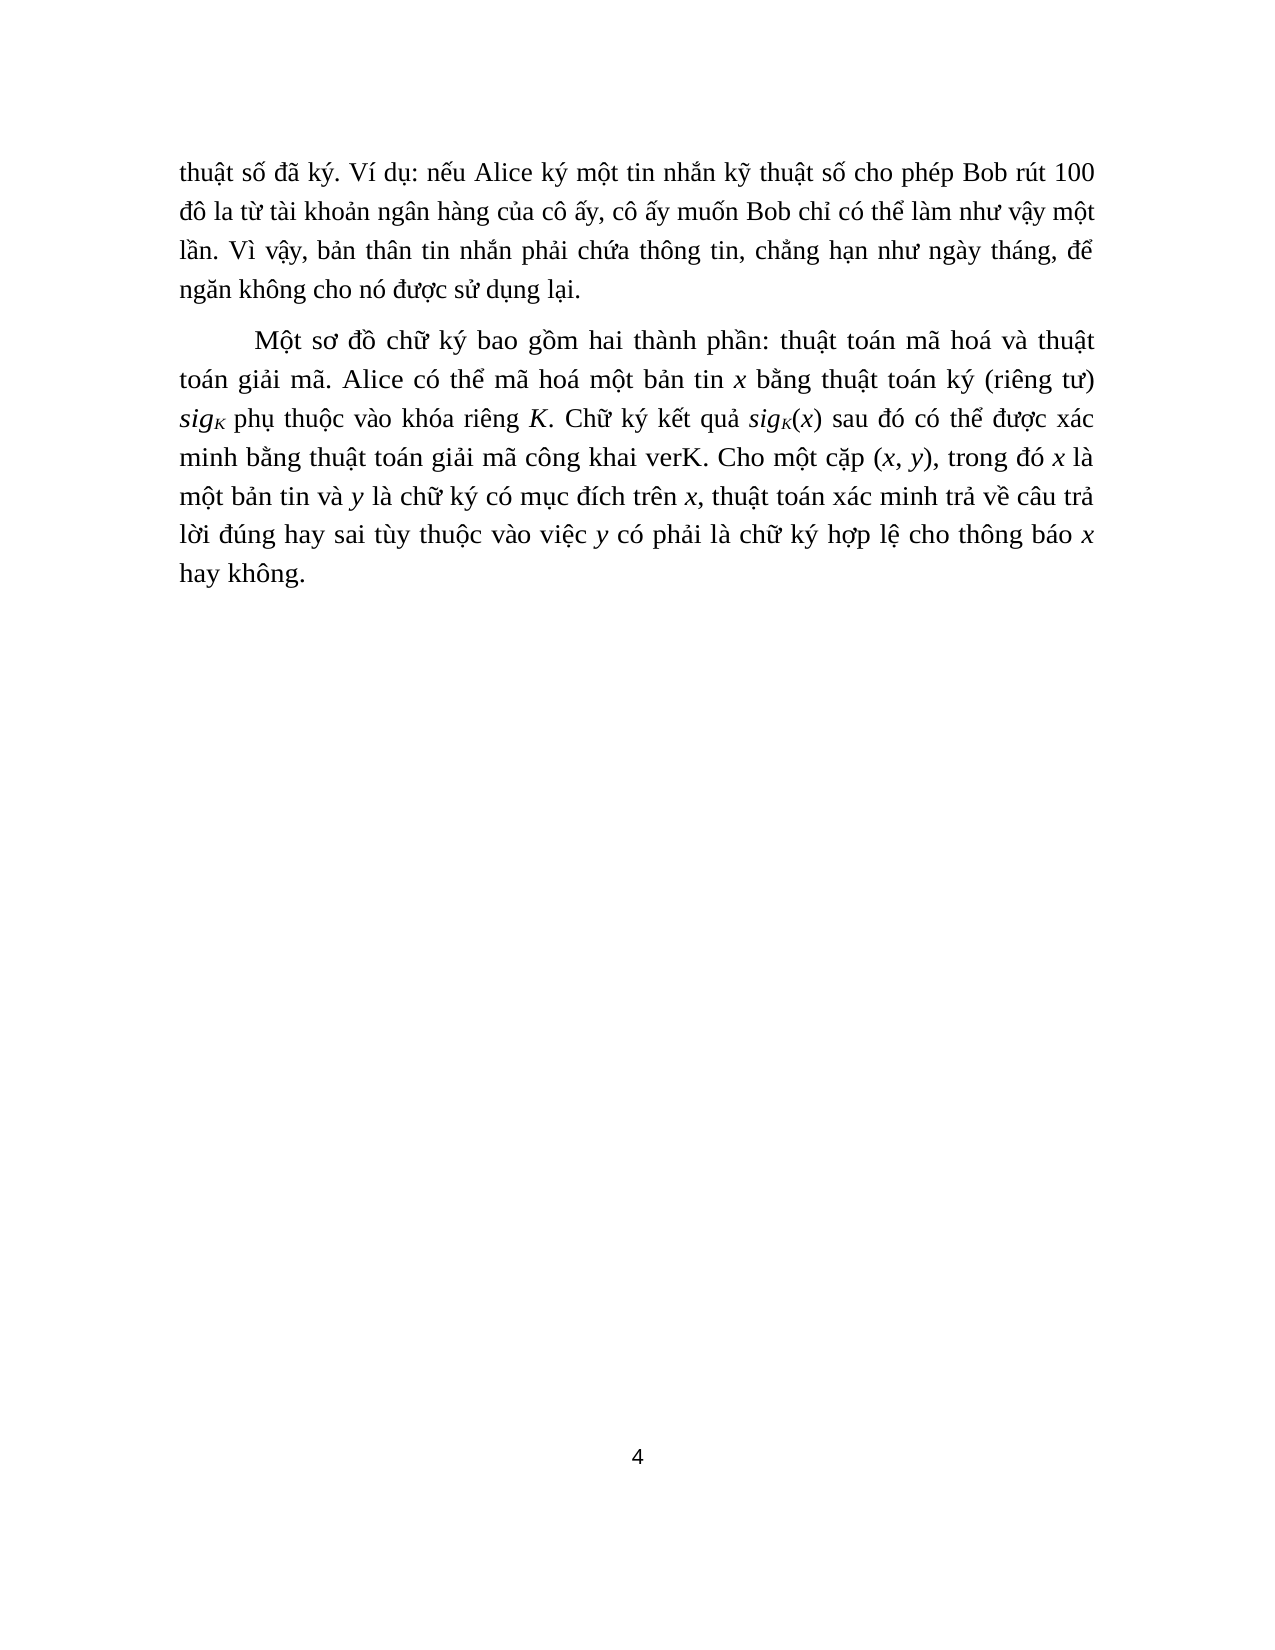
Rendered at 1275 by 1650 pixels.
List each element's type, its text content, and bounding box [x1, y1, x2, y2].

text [179, 156, 1095, 304]
text Một sơ đồ chữ ký bao gồm hai thành phần: thuật toán mã hoá và thuật toán giải mã. Alice có thể mã hoá một bản tin x bằng thuật toán ký (riêng tư) sigK phụ thuộc vào khóa riêng K. Chữ ký kết quả sigK(x) sau đó có thể được xác minh bằng thuật toán giải mã công khai verK. Cho một cặp (x, y), trong đó x là một bản tin và y là chữ ký có mục đích trên x, thuật toán xác minh trả về câu trả lời đúng hay sai tùy thuộc vào việc y có phải là chữ ký hợp lệ cho thông báo x hay không. [179, 324, 1095, 588]
